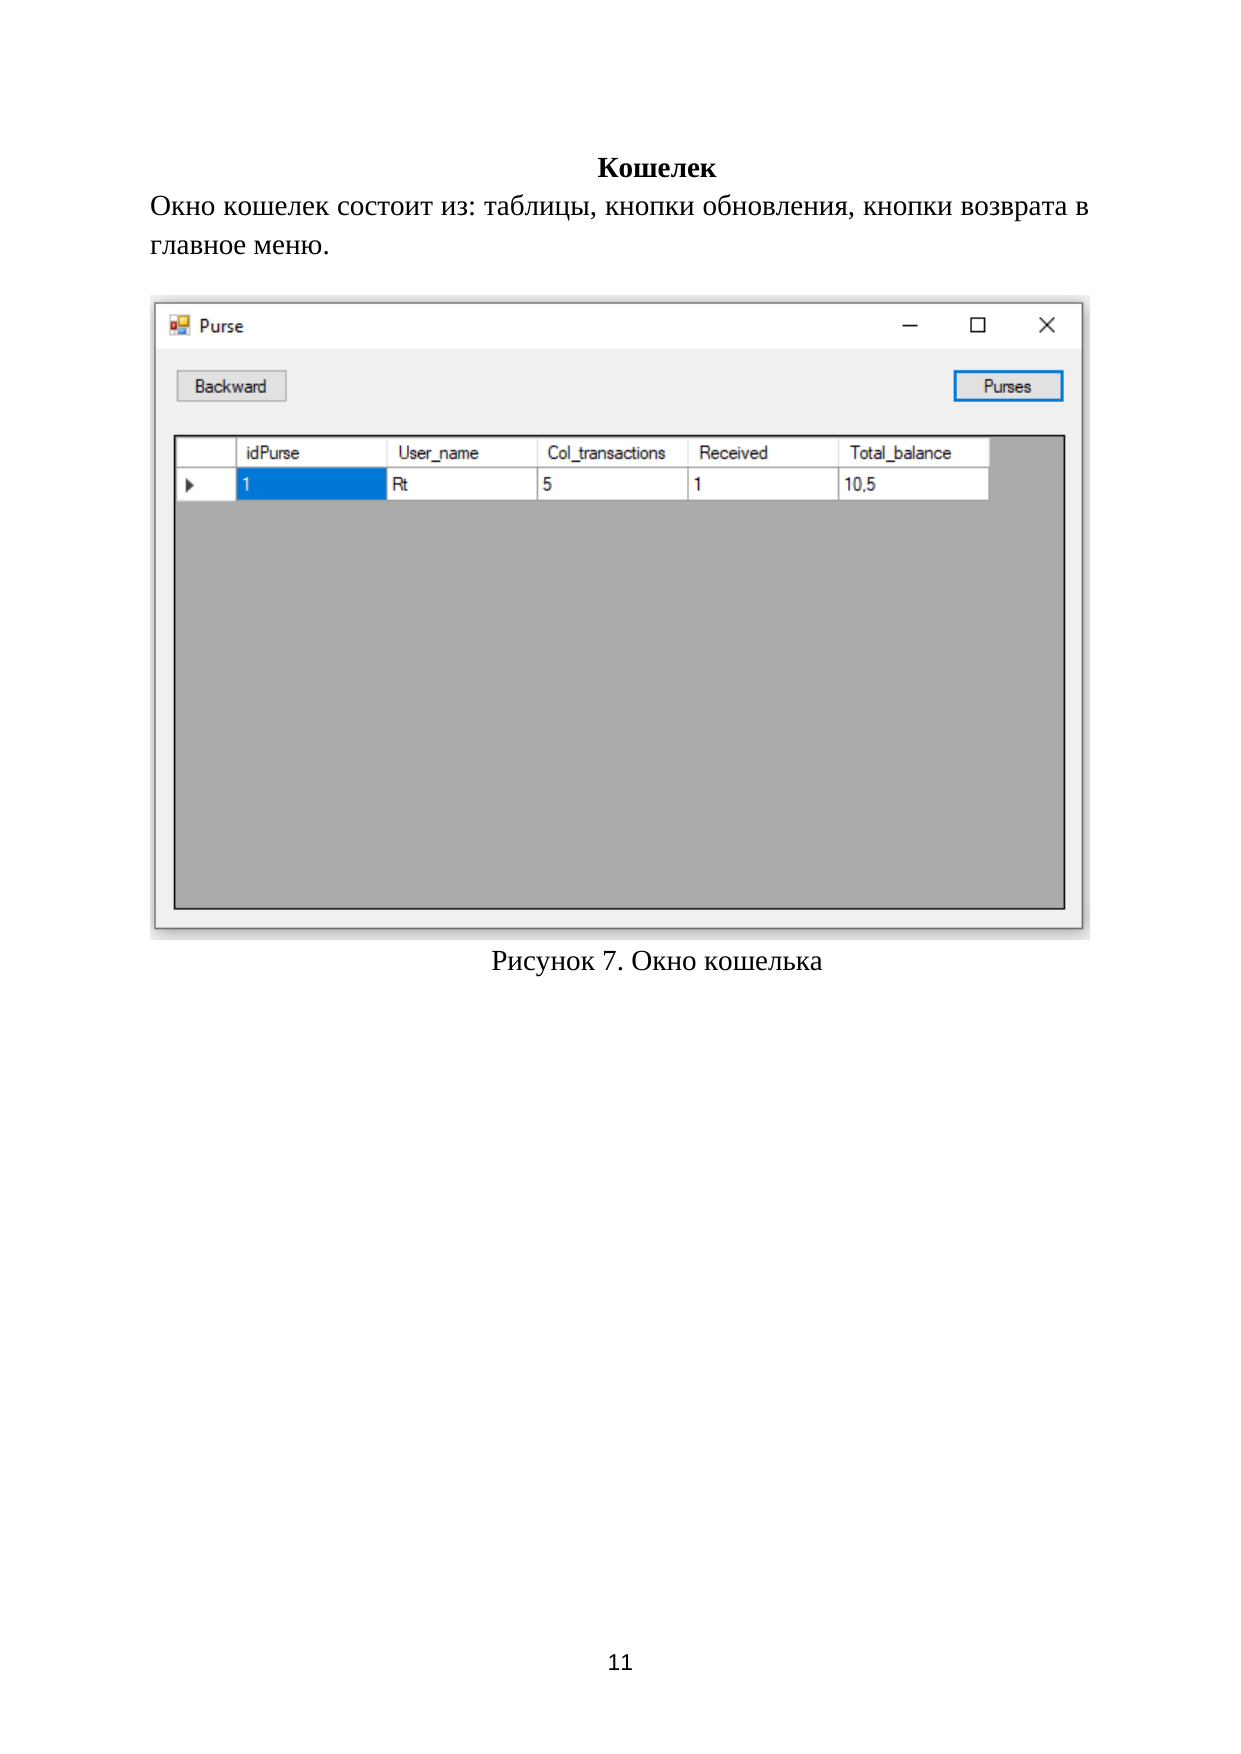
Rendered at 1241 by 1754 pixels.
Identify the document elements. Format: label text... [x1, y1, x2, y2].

text Кошелек [150, 150, 1090, 183]
text Окно кошелек состоит из: таблицы, кнопки обновления, кнопки возврата в главное меню. [150, 188, 1090, 261]
picture [150, 295, 1091, 940]
text Рисунок 7. Окно кошелька [150, 943, 1090, 977]
